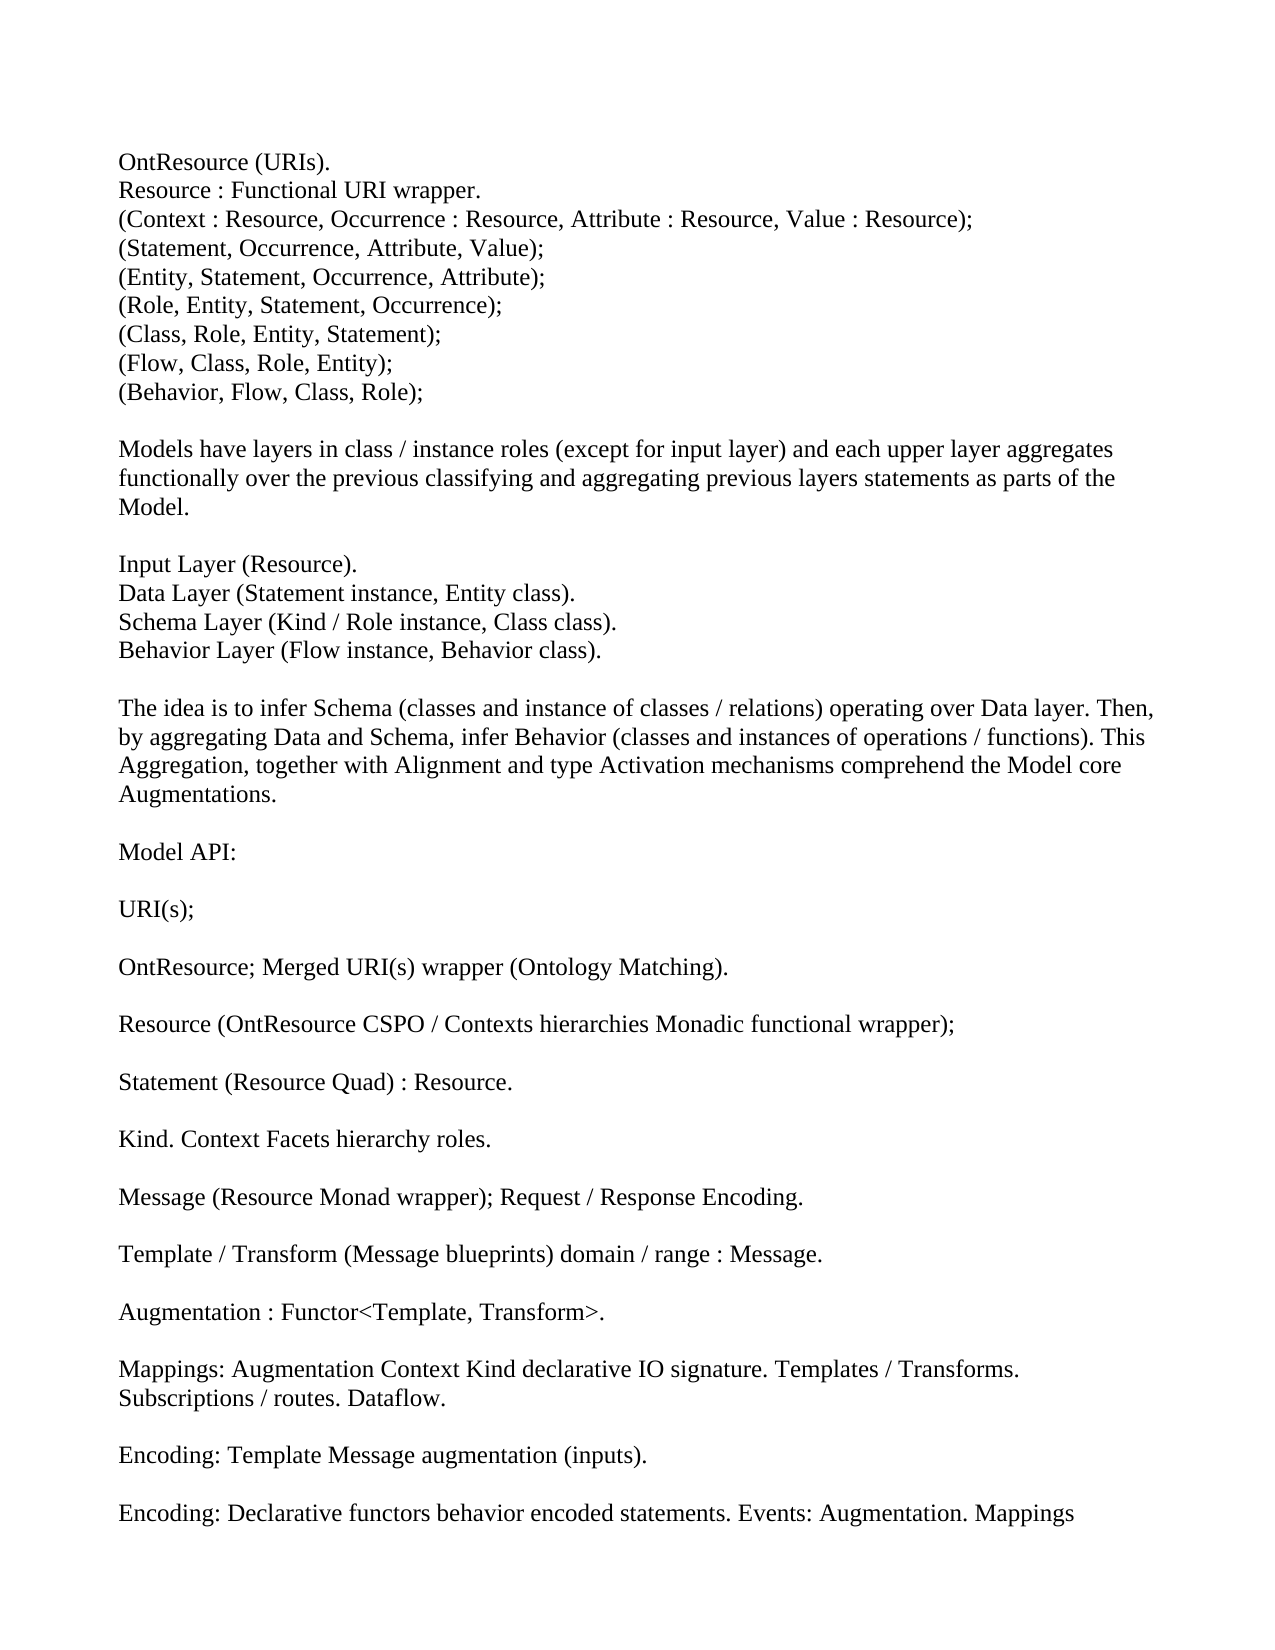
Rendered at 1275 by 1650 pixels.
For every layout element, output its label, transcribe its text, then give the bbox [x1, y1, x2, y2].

text URI(s); [118, 894, 1157, 923]
text Augmentation : Functor<Template, Transform>. [118, 1297, 1157, 1326]
text Encoding: Template Message augmentation (inputs). [118, 1441, 1157, 1469]
text Models have layers in class / instance roles (except for input layer) and each upper layer aggregates functionally over the previous classifying and aggregating previous layers statements as parts of the Model. [118, 434, 1157, 521]
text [118, 1498, 1157, 1527]
text Data Layer (Statement instance, Entity class). [118, 578, 1157, 607]
text OntResource (URIs). [118, 147, 1157, 176]
text Template / Transform (Message blueprints) domain / range : Message. [118, 1239, 1157, 1268]
text Statement (Resource Quad) : Resource. [118, 1067, 1157, 1096]
text Message (Resource Monad wrapper); Request / Response Encoding. [118, 1182, 1157, 1211]
text Input Layer (Resource). [118, 549, 1157, 578]
text Behavior Layer (Flow instance, Behavior class). [118, 636, 1157, 664]
text OntResource; Merged URI(s) wrapper (Ontology Matching). [118, 952, 1157, 981]
text (Context : Resource, Occurrence : Resource, Attribute : Resource, Value : Resource); [118, 204, 1157, 233]
text (Entity, Statement, Occurrence, Attribute); (Role, Entity, Statement, Occurrence); (Class, Role, Entity, Statement); (Flow, Class, Role, Entity); (Behavior, Flow, Class, Role); [118, 262, 1157, 406]
text The idea is to infer Schema (classes and instance of classes / relations) operating over Data layer. Then, by aggregating Data and Schema, infer Behavior (classes and instances of operations / functions). This Aggregation, together with Alignment and type Activation mechanisms comprehend the Model core Augmentations. [118, 693, 1157, 808]
text Resource : Functional URI wrapper. [118, 176, 1157, 204]
text Mappings: Augmentation Context Kind declarative IO signature. Templates / Transforms. Subscriptions / routes. Dataflow. [118, 1354, 1157, 1412]
text Schema Layer (Kind / Role instance, Class class). [118, 607, 1157, 636]
text Resource (OntResource CSPO / Contexts hierarchies Monadic functional wrapper); [118, 1009, 1157, 1038]
text Model API: [118, 837, 1157, 866]
text Kind. Context Facets hierarchy roles. [118, 1124, 1157, 1153]
text (Statement, Occurrence, Attribute, Value); [118, 233, 1157, 262]
